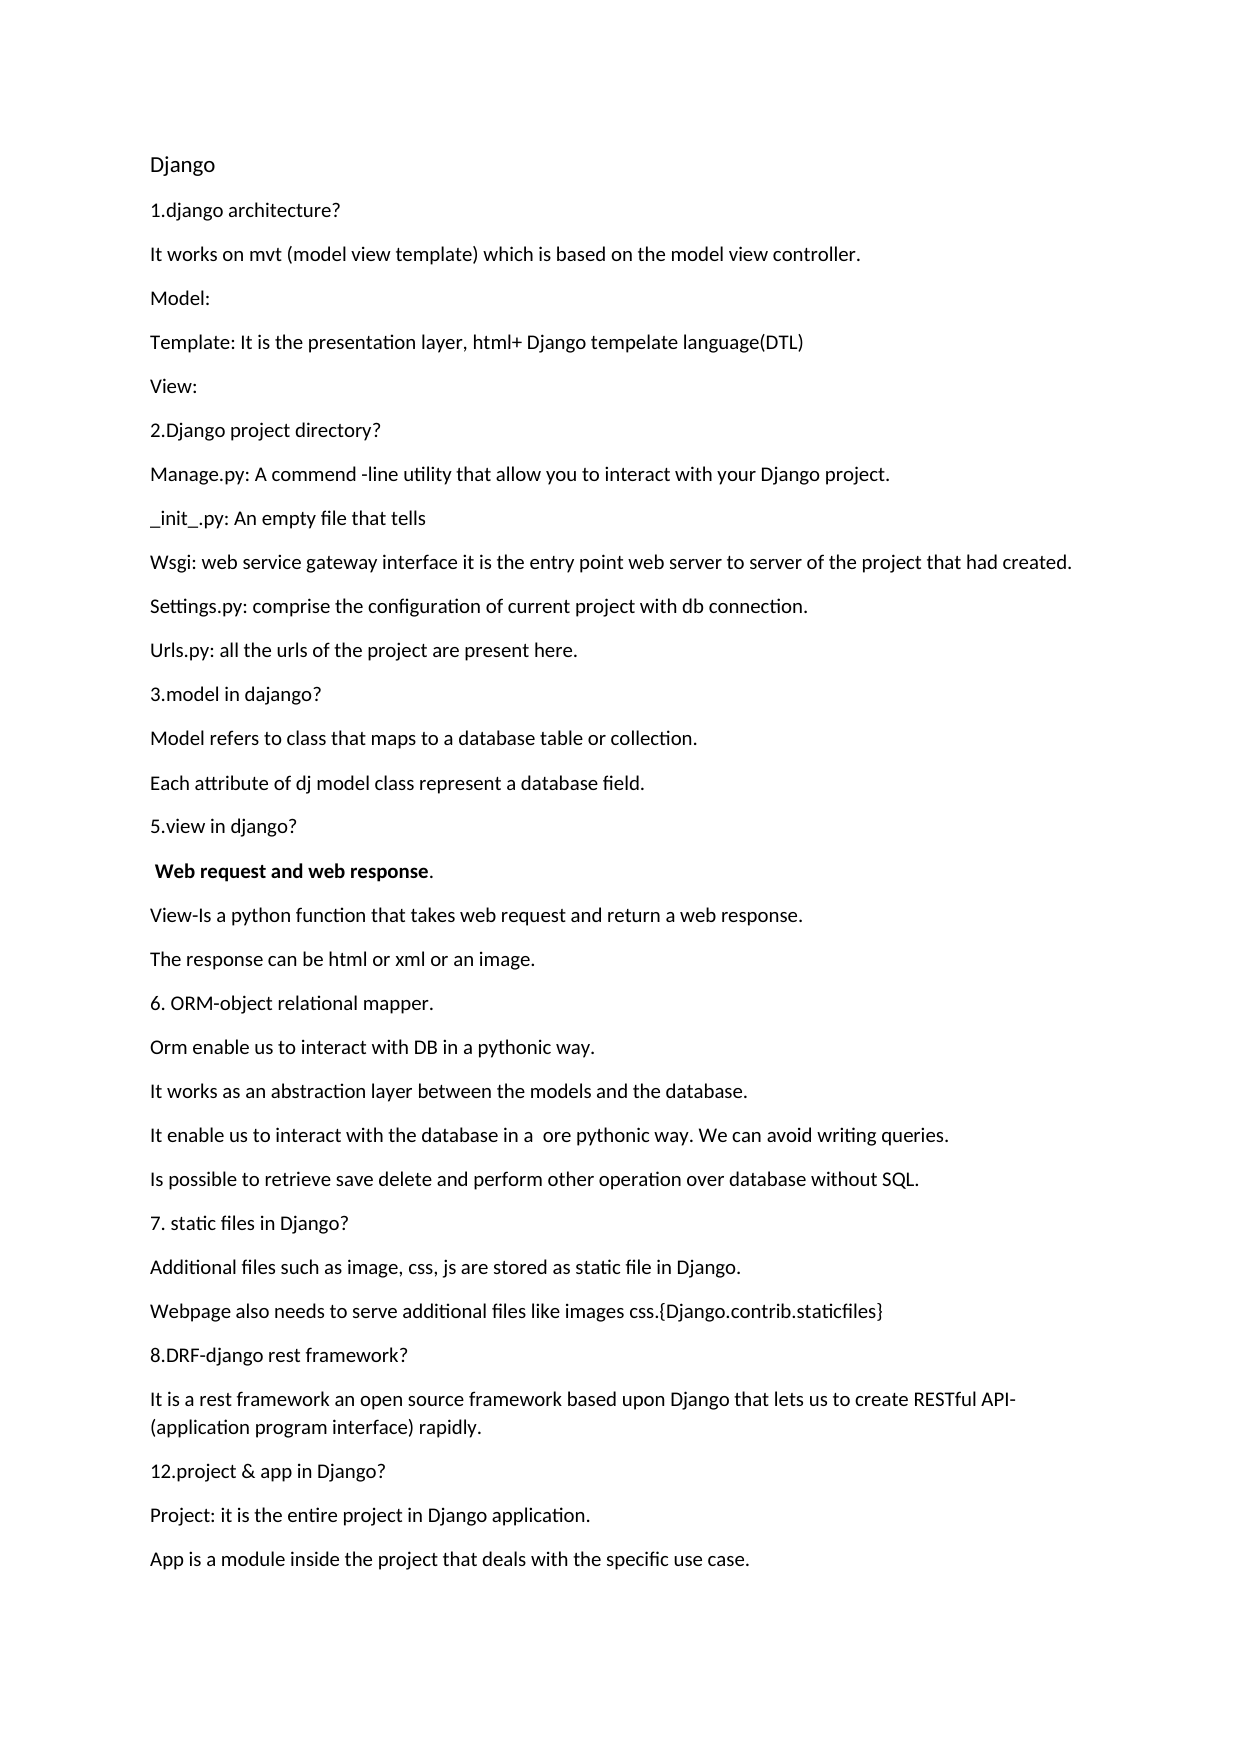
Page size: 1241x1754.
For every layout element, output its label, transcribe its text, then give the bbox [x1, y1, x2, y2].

text The response can be html or xml or an image. [150, 946, 1090, 971]
text Project: it is the entire project in Django application. [150, 1502, 1090, 1527]
text 12.project & app in Django? [150, 1458, 1090, 1483]
text It works on mvt (model view template) which is based on the model view controller. [150, 241, 1090, 266]
text 8.DRF-django rest framework? [150, 1342, 1090, 1368]
text 5.view in django? [150, 814, 1090, 839]
text View: [150, 373, 1090, 398]
text It works as an abstraction layer between the models and the database. [150, 1078, 1090, 1103]
text 6. ORM-object relational mapper. [150, 990, 1090, 1015]
text App is a module inside the project that deals with the specific use case. [150, 1546, 1090, 1572]
text Manage.py: A commend -line utility that allow you to interact with your Django project. [150, 461, 1090, 487]
text 7. static files in Django? [150, 1210, 1090, 1236]
text Webpage also needs to serve additional files like images css.{Django.contrib.staticfiles} [150, 1298, 1090, 1324]
text Django [150, 150, 1090, 178]
text 3.model in dajango? [150, 682, 1090, 707]
text Template: It is the presentation layer, html+ Django tempelate language(DTL) [150, 329, 1090, 354]
text It is a rest framework an open source framework based upon Django that lets us to create RESTful API-(application program interface) rapidly. [150, 1387, 1090, 1439]
text _init_.py: An empty file that tells [150, 505, 1090, 531]
text Each attribute of dj model class represent a database field. [150, 770, 1090, 795]
text Wsgi: web service gateway interface it is the entry point web server to server of the project that had created. [150, 549, 1090, 575]
text 1.django architecture? [150, 197, 1090, 222]
text Model: [150, 285, 1090, 310]
text Model refers to class that maps to a database table or collection. [150, 726, 1090, 751]
text Is possible to retrieve save delete and perform other operation over database without SQL. [150, 1166, 1090, 1192]
text Web request and web response. [150, 858, 1090, 883]
text It enable us to interact with the database in a ore pythonic way. We can avoid writing queries. [150, 1122, 1090, 1148]
text Settings.py: comprise the configuration of current project with db connection. [150, 593, 1090, 619]
text Orm enable us to interact with DB in a pythonic way. [150, 1034, 1090, 1059]
text Urls.py: all the urls of the project are present here. [150, 637, 1090, 663]
text View-Is a python function that takes web request and return a web response. [150, 902, 1090, 927]
text 2.Django project directory? [150, 417, 1090, 443]
text Additional files such as image, css, js are stored as static file in Django. [150, 1254, 1090, 1280]
